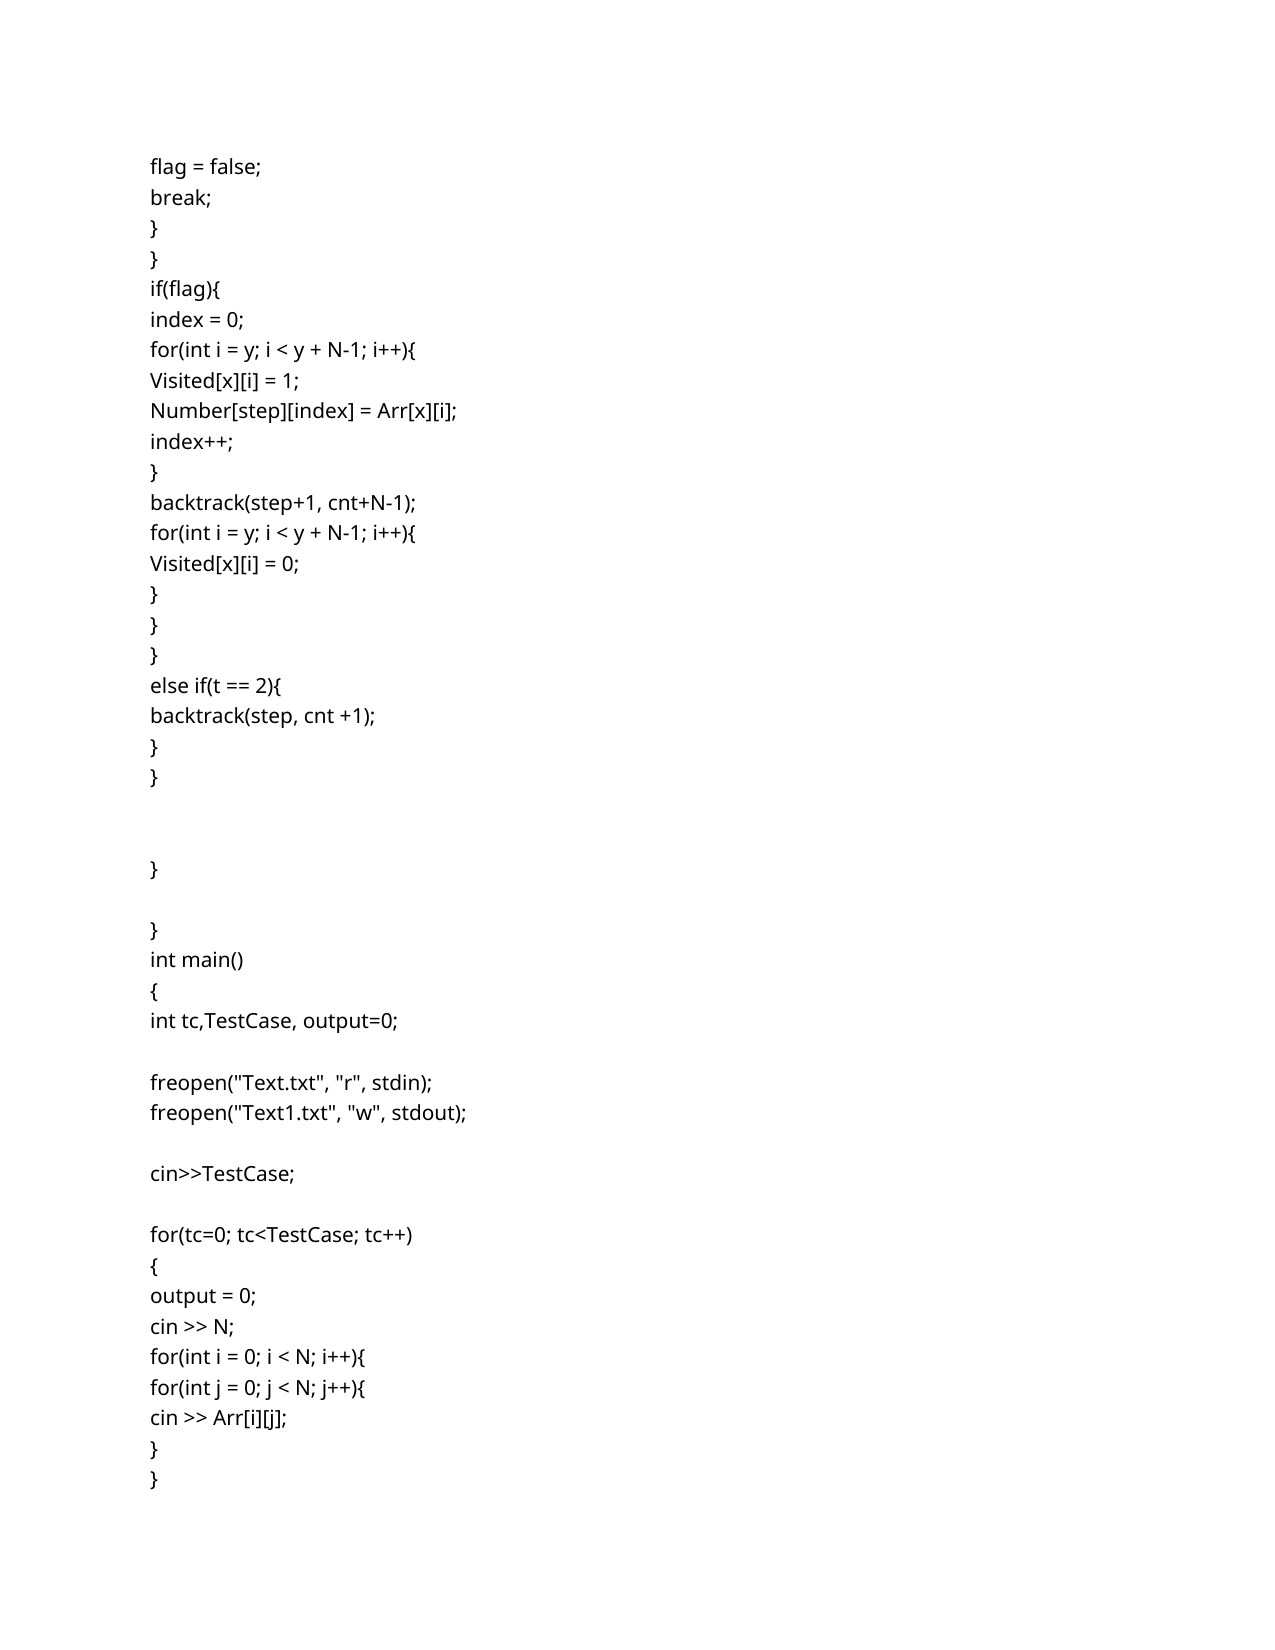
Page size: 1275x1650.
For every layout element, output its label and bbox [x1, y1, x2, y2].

text [150, 150, 1125, 1493]
